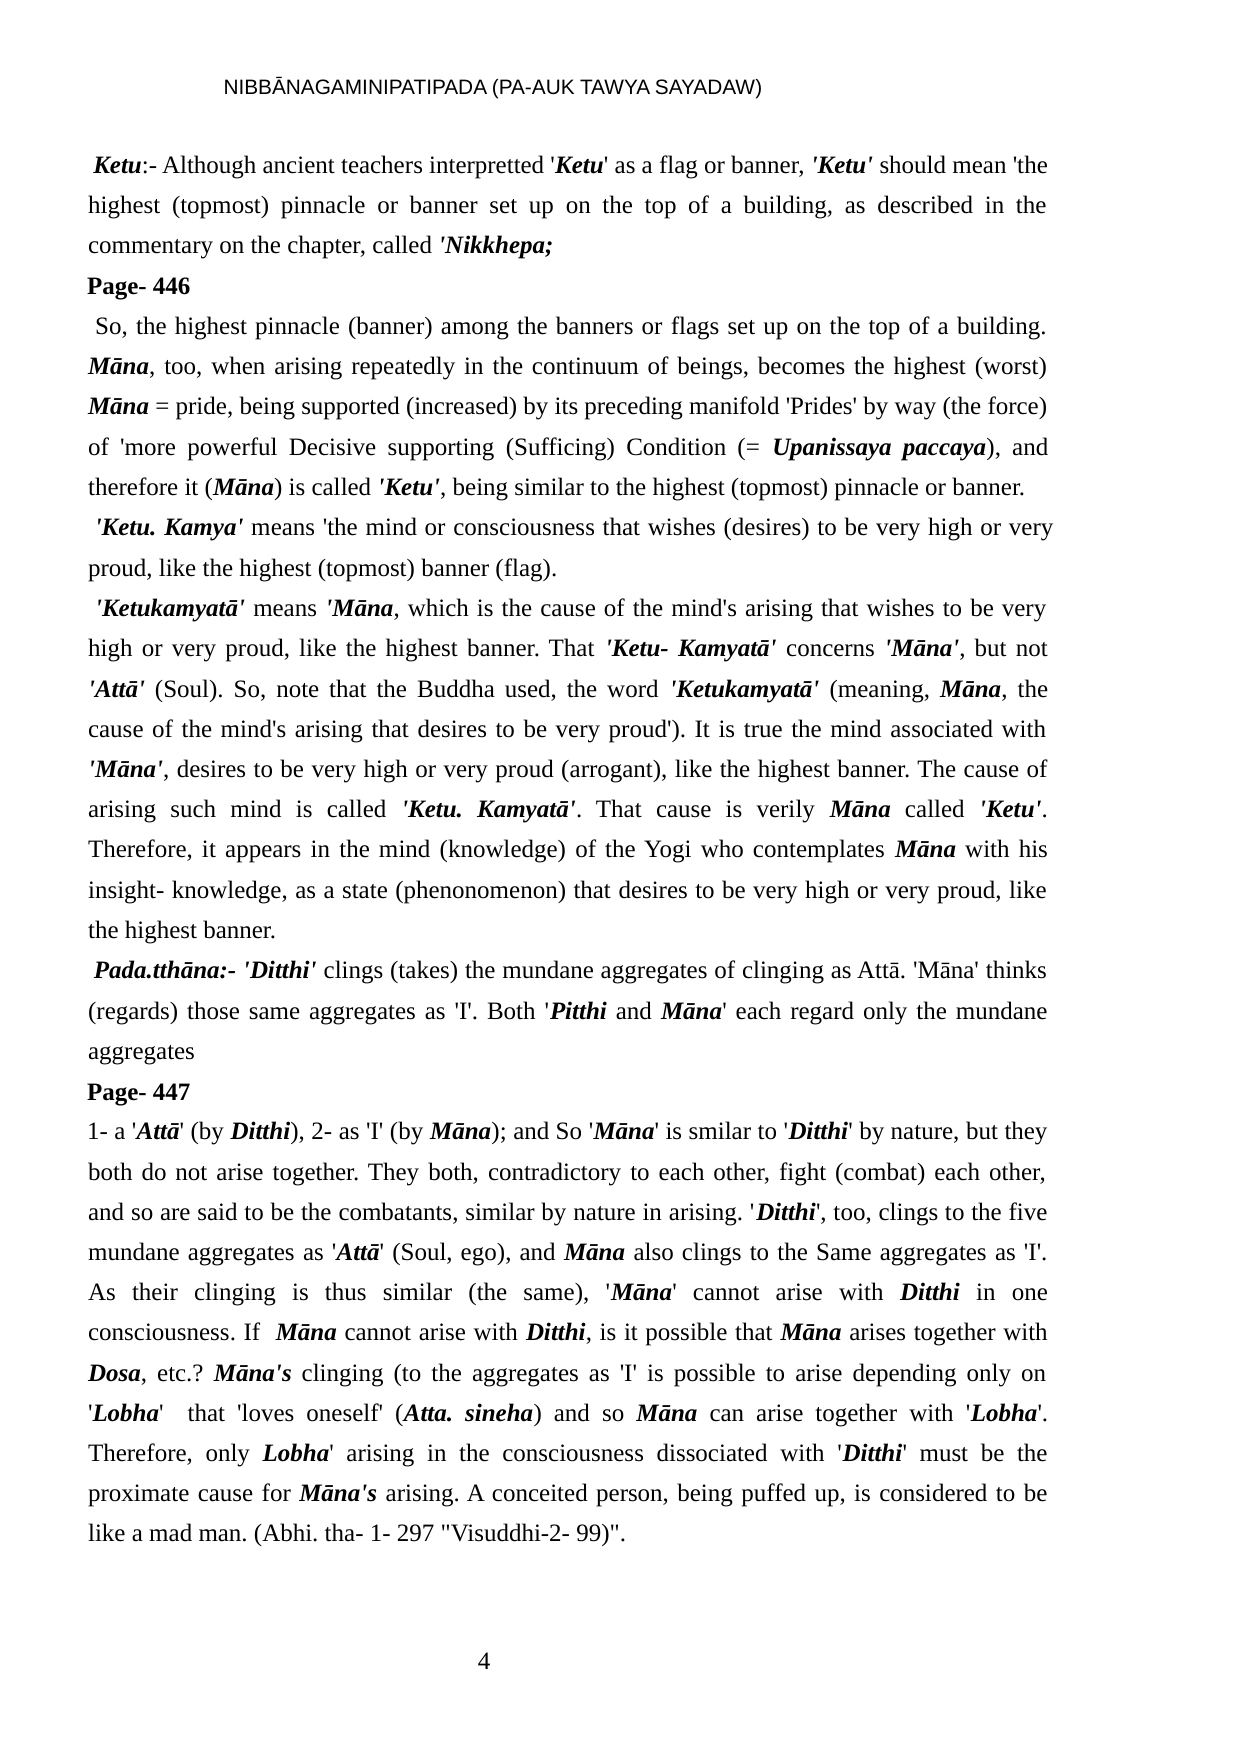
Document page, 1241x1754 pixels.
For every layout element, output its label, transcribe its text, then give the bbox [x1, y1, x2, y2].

text 1- a 'Attā' (by Ditthi), 2- as 'I' (by Māna); and So 'Māna' is smilar to 'Ditthi' by nature, but they both do not arise together. They both, contradictory to each other, fight (combat) each other, and so are said to be the combatants, similar by nature in arising. 'Ditthi', too, clings to the five mundane aggregates as 'Attā' (Soul, ego), and Māna also clings to the Same aggregates as 'I'. As their clinging is thus similar (the same), 'Māna' cannot arise with Ditthi in one consciousness. If Māna cannot arise with Ditthi, is it possible that Māna arises together with Dosa, etc.? Māna's clinging (to the aggregates as 'I' is possible to arise depending only on 'Lobha' that 'loves oneself' (Atta. sineha) and so Māna can arise together with 'Lobha'. Therefore, only Lobha' arising in the consciousness dissociated with 'Ditthi' must be the proximate cause for Māna's arising. A conceited person, being puffed up, is considered to be like a mad man. (Abhi. tha- 1- 297 "Visuddhi-2- 99)". [87, 1116, 1048, 1547]
text 'Ketukamyatā' means 'Māna, which is the cause of the mind's arising that wishes to be very high or very proud, like the highest banner. That 'Ketu- Kamyatā' concerns 'Māna', but not 'Attā' (Soul). So, note that the Buddha used, the word 'Ketukamyatā' (meaning, Māna, the cause of the mind's arising that desires to be very proud'). It is true the mind associated with 'Māna', desires to be very high or very proud (arrogant), like the highest banner. The cause of arising such mind is called 'Ketu. Kamyatā'. That cause is verily Māna called 'Ketu'. Therefore, it appears in the mind (knowledge) of the Yogi who contemplates Māna with his insight- knowledge, as a state (phenonomenon) that desires to be very high or very proud, like the highest banner. [87, 593, 1048, 944]
text So, the highest pinnacle (banner) among the banners or flags set up on the top of a building. Māna, too, when arising repeatedly in the continuum of beings, becomes the highest (worst) Māna = pride, being supported (increased) by its preceding manifold 'Prides' by way (the force) of 'more powerful Decisive supporting (Sufficing) Condition (= Upanissaya paccaya), and therefore it (Māna) is called 'Ketu', being similar to the highest (topmost) pinnacle or banner. [87, 311, 1048, 501]
text 'Ketu. Kamya' means 'the mind or consciousness that wishes (desires) to be very high or very proud, like the highest (topmost) banner (flag). [87, 512, 1055, 581]
text Pada.tthāna:- 'Ditthi' clings (takes) the mundane aggregates of clinging as Attā. 'Māna' thinks (regards) those same aggregates as 'I'. Both 'Pitthi and Māna' each regard only the mundane aggregates [87, 956, 1048, 1065]
text Ketu:- Although ancient teachers interpretted 'Ketu' as a flag or banner, 'Ketu' should mean 'the highest (topmost) pinnacle or banner set up on the top of a building, as described in the commentary on the chapter, called 'Nikkhepa; [87, 150, 1048, 259]
subtitle Page- 447 [87, 1077, 1060, 1105]
subtitle Page- 446 [87, 271, 1060, 300]
